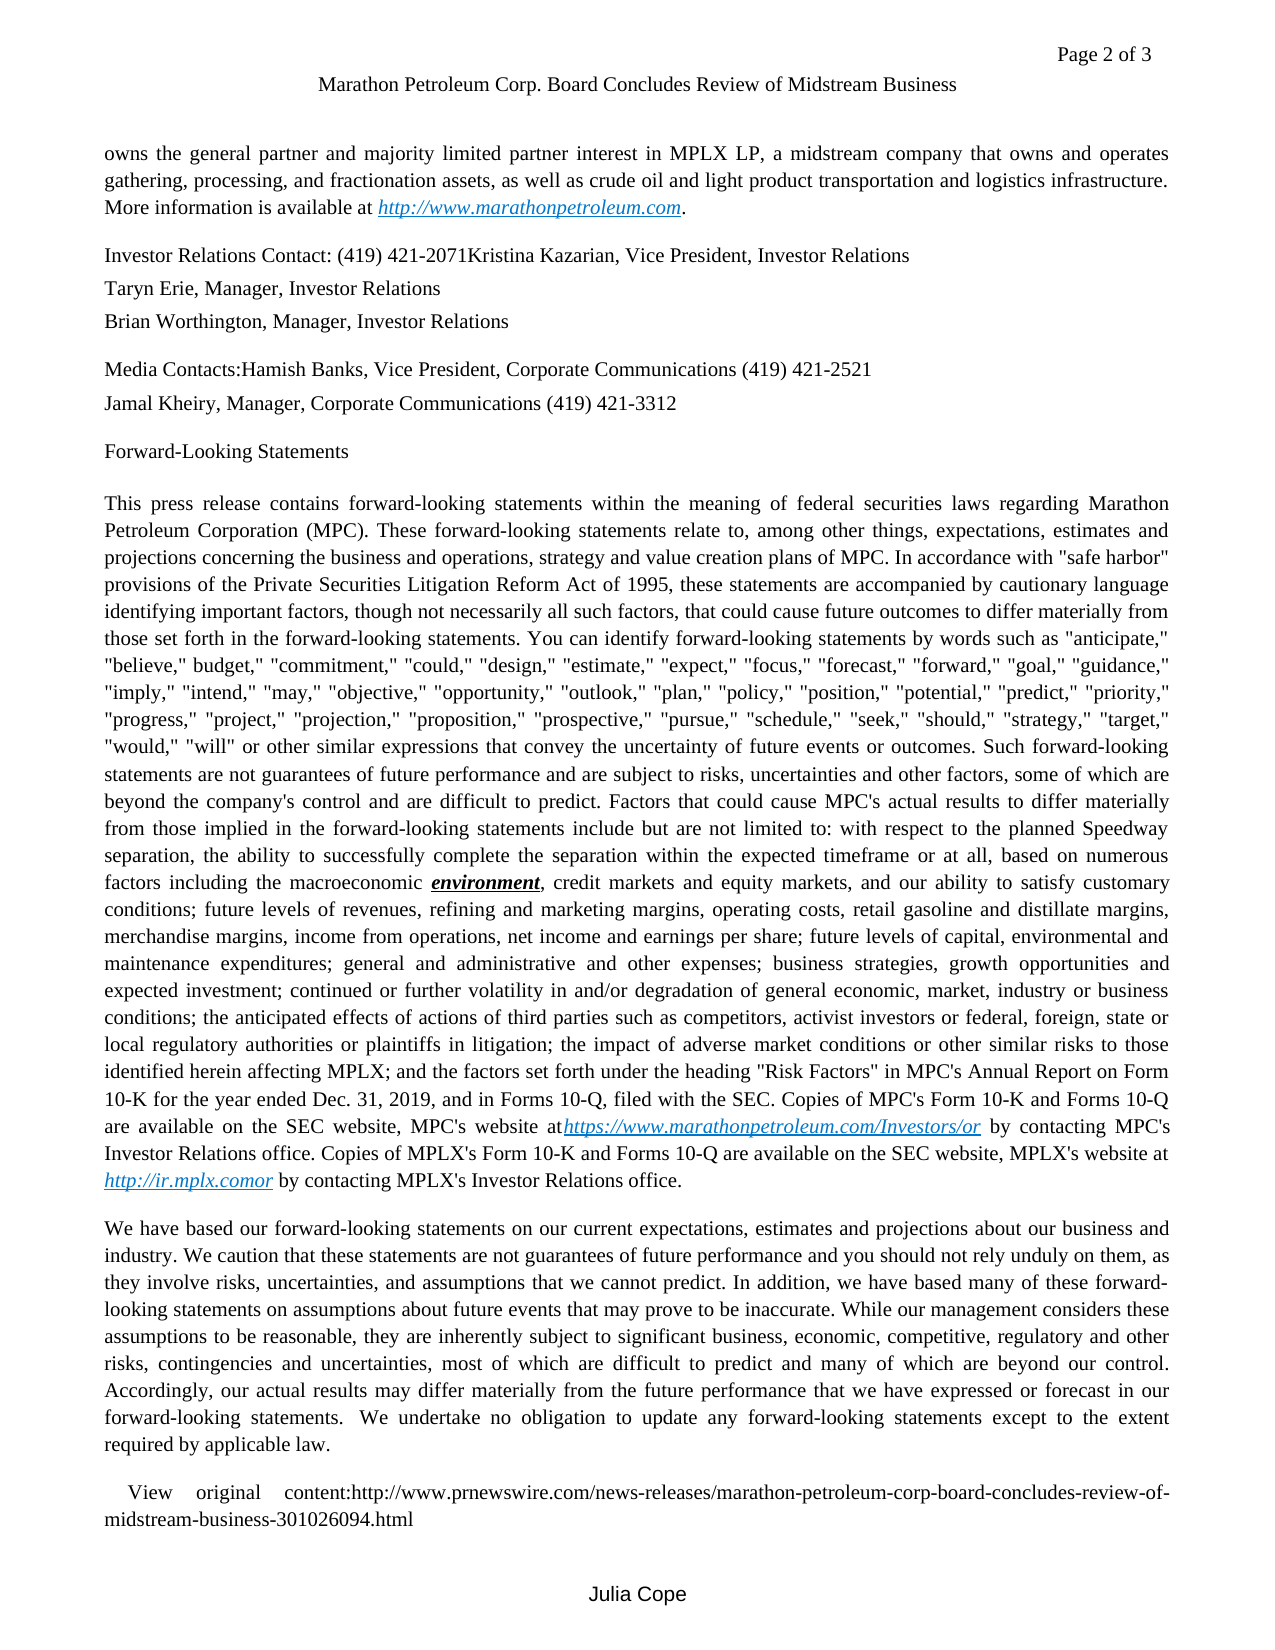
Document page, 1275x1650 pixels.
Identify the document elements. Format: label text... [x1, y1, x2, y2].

text We have based our forward-looking statements on our current expectations, estimates and projections about our business and industry. We caution that these statements are not guarantees of future performance and you should not rely unduly on them, as they involve risks, uncertainties, and assumptions that we cannot predict. In addition, we have based many of these forward-looking statements on assumptions about future events that may prove to be inaccurate. While our management considers these assumptions to be reasonable, they are inherently subject to significant business, economic, competitive, regulatory and other risks, contingencies and uncertainties, most of which are difficult to predict and many of which are beyond our control. Accordingly, our actual results may differ materially from the future performance that we have expressed or forecast in our forward-looking statements. We undertake no obligation to update any forward-looking statements except to the extent required by applicable law. [104, 1213, 1171, 1456]
text Media Contacts:Hamish Banks, Vice President, Corporate Communications (419) 421-2521 [104, 354, 1171, 381]
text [104, 138, 1171, 219]
text View original content:http://www.prnewswire.com/news-releases/marathon-petroleum-corp-board-concludes-review-of-midstream-business-301026094.html [104, 1477, 1171, 1531]
text Forward-Looking Statements [104, 436, 1171, 463]
text Jamal Kheiry, Manager, Corporate Communications (419) 421-3312 [104, 388, 1171, 415]
text Investor Relations Contact: (419) 421-2071Kristina Kazarian, Vice President, Investor Relations [104, 240, 1171, 267]
text Taryn Erie, Manager, Investor Relations [104, 273, 1171, 300]
text This press release contains forward-looking statements within the meaning of federal securities laws regarding Marathon Petroleum Corporation (MPC). These forward-looking statements relate to, among other things, expectations, estimates and projections concerning the business and operations, strategy and value creation plans of MPC. In accordance with "safe harbor" provisions of the Private Securities Litigation Reform Act of 1995, these statements are accompanied by cautionary language identifying important factors, though not necessarily all such factors, that could cause future outcomes to differ materially from those set forth in the forward-looking statements. You can identify forward-looking statements by words such as "anticipate," "believe," budget," "commitment," "could," "design," "estimate," "expect," "focus," "forecast," "forward," "goal," "guidance," "imply," "intend," "may," "objective," "opportunity," "outlook," "plan," "policy," "position," "potential," "predict," "priority," "progress," "project," "projection," "proposition," "prospective," "pursue," "schedule," "seek," "should," "strategy," "target," "would," "will" or other similar expressions that convey the uncertainty of future events or outcomes. Such forward-looking statements are not guarantees of future performance and are subject to risks, uncertainties and other factors, some of which are beyond the company's control and are difficult to predict. Factors that could cause MPC's actual results to differ materially from those implied in the forward-looking statements include but are not limited to: with respect to the planned Speedway separation, the ability to successfully complete the separation within the expected timeframe or at all, based on numerous factors including the macroeconomic environment, credit markets and equity markets, and our ability to satisfy customary conditions; future levels of revenues, refining and marketing margins, operating costs, retail gasoline and distillate margins, merchandise margins, income from operations, net income and earnings per share; future levels of capital, environmental and maintenance expenditures; general and administrative and other expenses; business strategies, growth opportunities and expected investment; continued or further volatility in and/or degradation of general economic, market, industry or business conditions; the anticipated effects of actions of third parties such as competitors, activist investors or federal, foreign, state or local regulatory authorities or plaintiffs in litigation; the impact of adverse market conditions or other similar risks to those identified herein affecting MPLX; and the factors set forth under the heading "Risk Factors" in MPC's Annual Report on Form 10-K for the year ended Dec. 31, 2019, and in Forms 10-Q, filed with the SEC. Copies of MPC's Form 10-K and Forms 10-Q are available on the SEC website, MPC's website athttps://www.marathonpetroleum.com/Investors/or by contacting MPC's Investor Relations office. Copies of MPLX's Form 10-K and Forms 10-Q are available on the SEC website, MPLX's website at http://ir.mplx.comor by contacting MPLX's Investor Relations office. [104, 488, 1171, 1192]
text Brian Worthington, Manager, Investor Relations [104, 306, 1171, 333]
